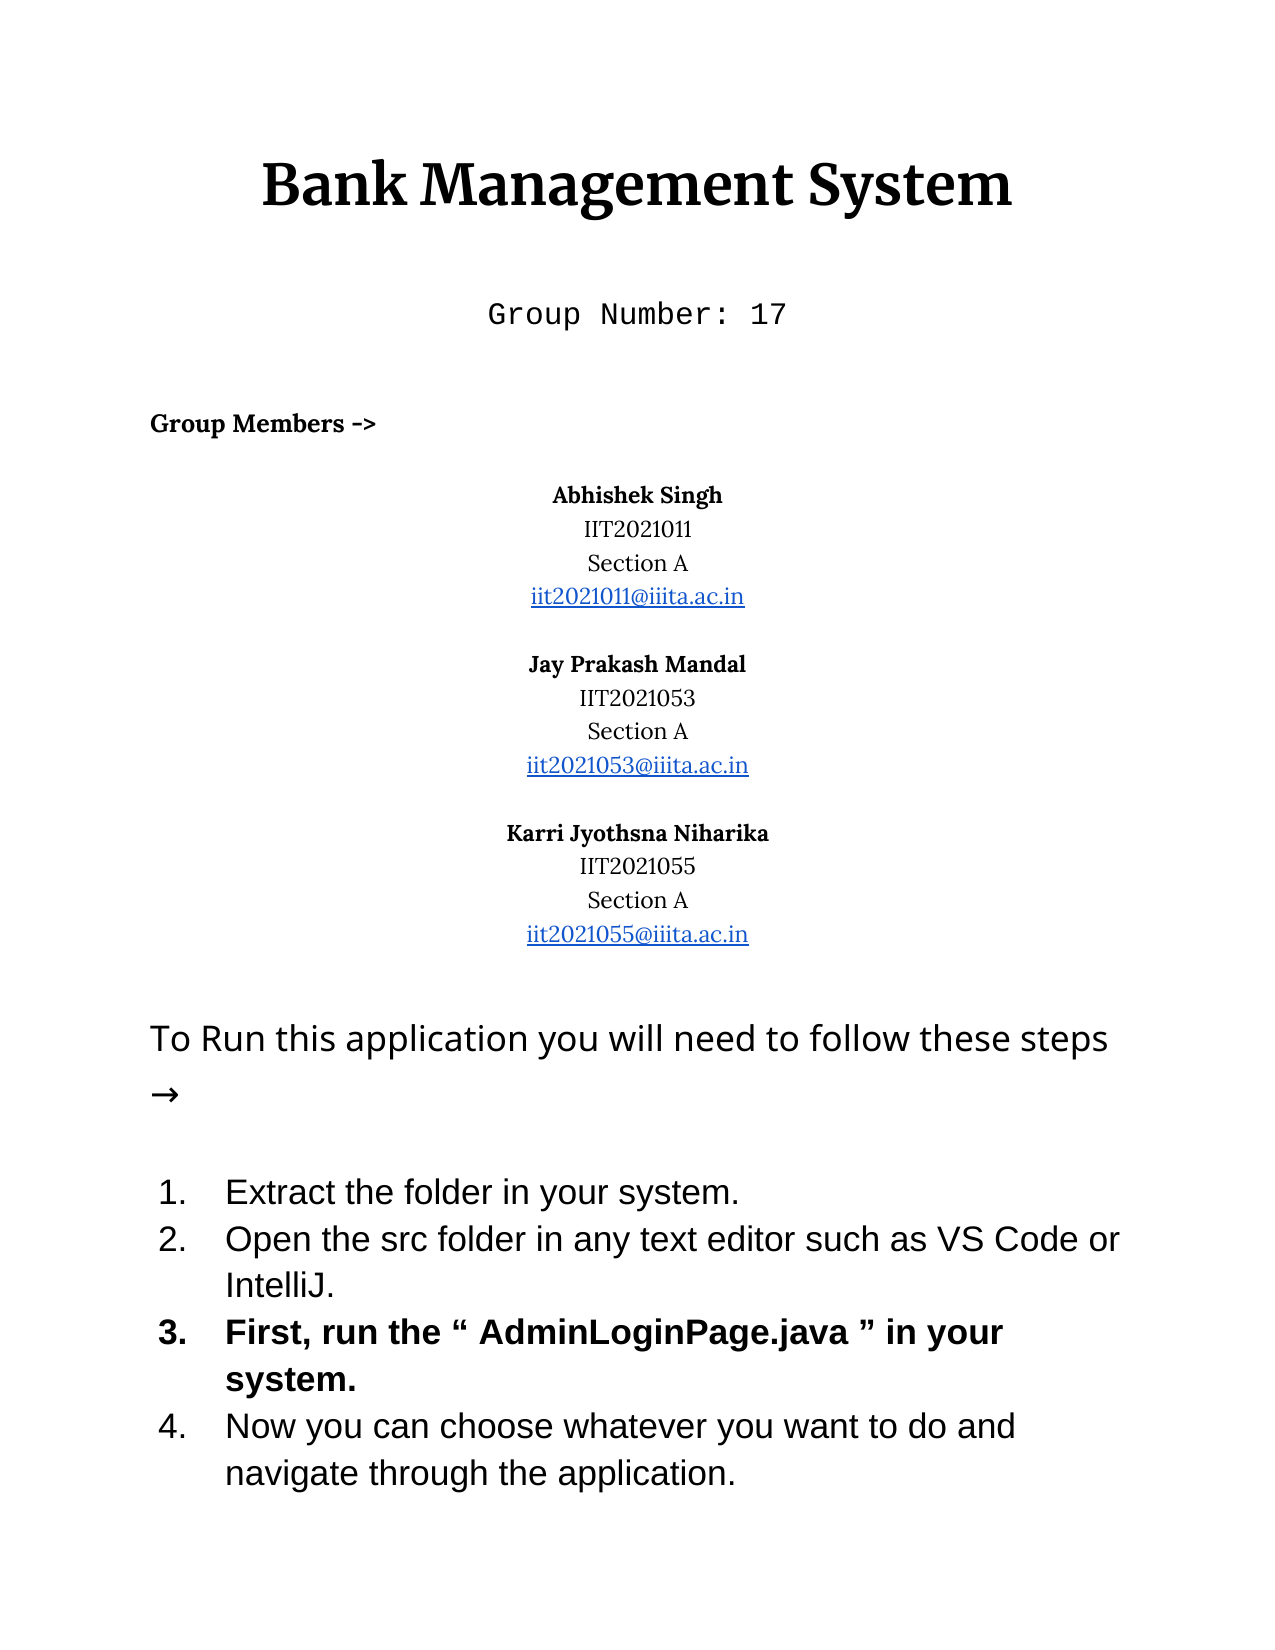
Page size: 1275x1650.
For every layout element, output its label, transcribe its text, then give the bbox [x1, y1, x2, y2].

list Extract the folder in your system. [187, 1171, 1125, 1212]
text iit2021053@iiita.ac.in [150, 751, 1125, 780]
text Jay Prakash Mandal [150, 649, 1125, 679]
text Group Members -> [150, 407, 1125, 439]
text Section A [150, 548, 1125, 577]
list Open the src folder in any text editor such as VS Code or IntelliJ. [187, 1218, 1125, 1305]
text Section A [150, 886, 1125, 915]
text iit2021055@iiita.ac.in [150, 919, 1125, 949]
text IIT2021055 [150, 852, 1125, 881]
text IIT2021053 [150, 683, 1125, 712]
text iit2021011@iiita.ac.in [150, 582, 1125, 611]
list Now you can choose whatever you want to do and navigate through the application. [187, 1405, 1125, 1492]
list First, run the “ AdminLoginPage.java ” in your system. [187, 1311, 1125, 1399]
text Section A [150, 717, 1125, 746]
text Abhishek Singh [150, 481, 1125, 510]
text IIT2021011 [150, 514, 1125, 544]
text To Run this application you will need to follow these steps → [150, 1013, 1125, 1117]
text Karri Jyothsna Niharika [150, 818, 1125, 847]
text Group Number: 17 [150, 299, 1125, 334]
text Bank Management System [150, 150, 1125, 221]
